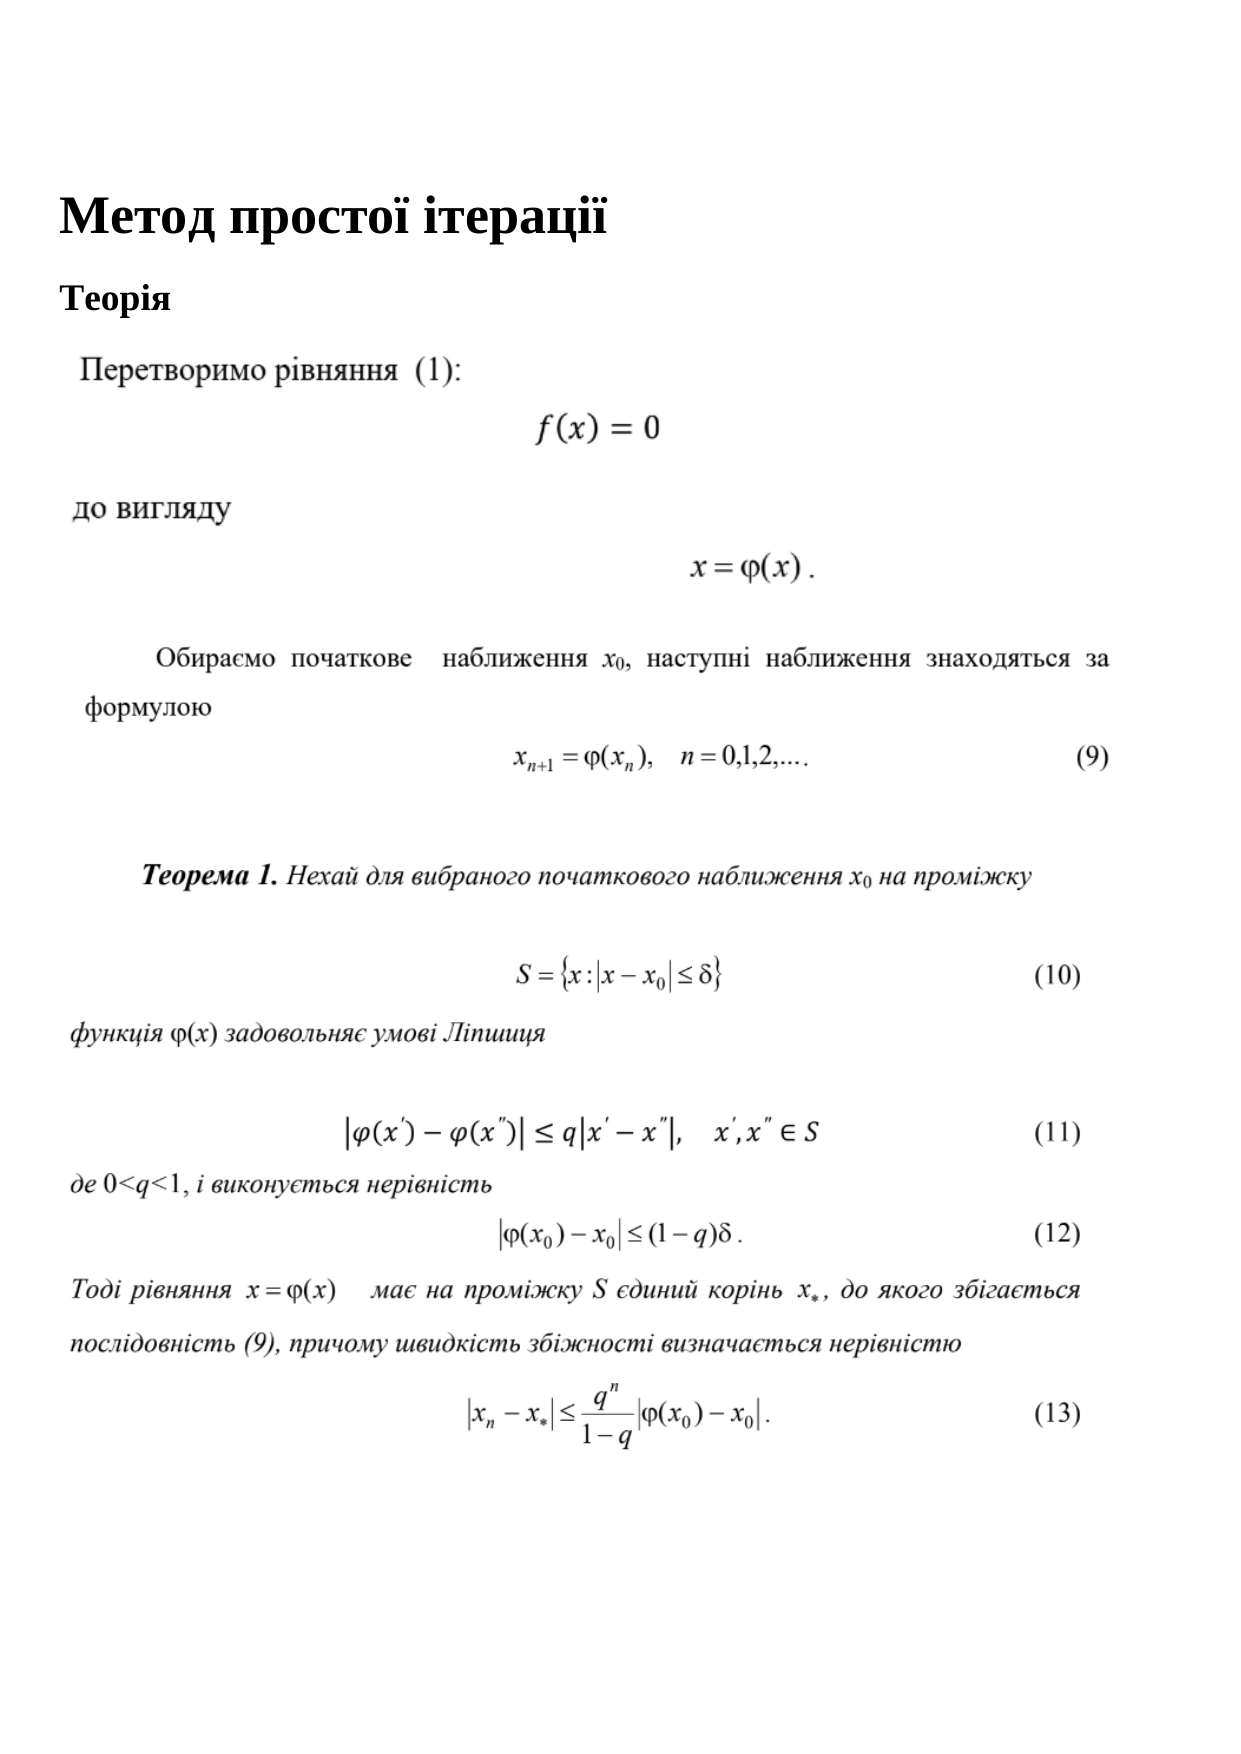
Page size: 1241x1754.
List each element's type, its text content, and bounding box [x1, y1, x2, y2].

picture [59, 345, 730, 461]
picture [59, 823, 1126, 1507]
picture [59, 485, 845, 603]
text Теорія [59, 275, 1152, 318]
picture [59, 627, 1154, 799]
text Метод простої ітерації [59, 183, 1152, 245]
